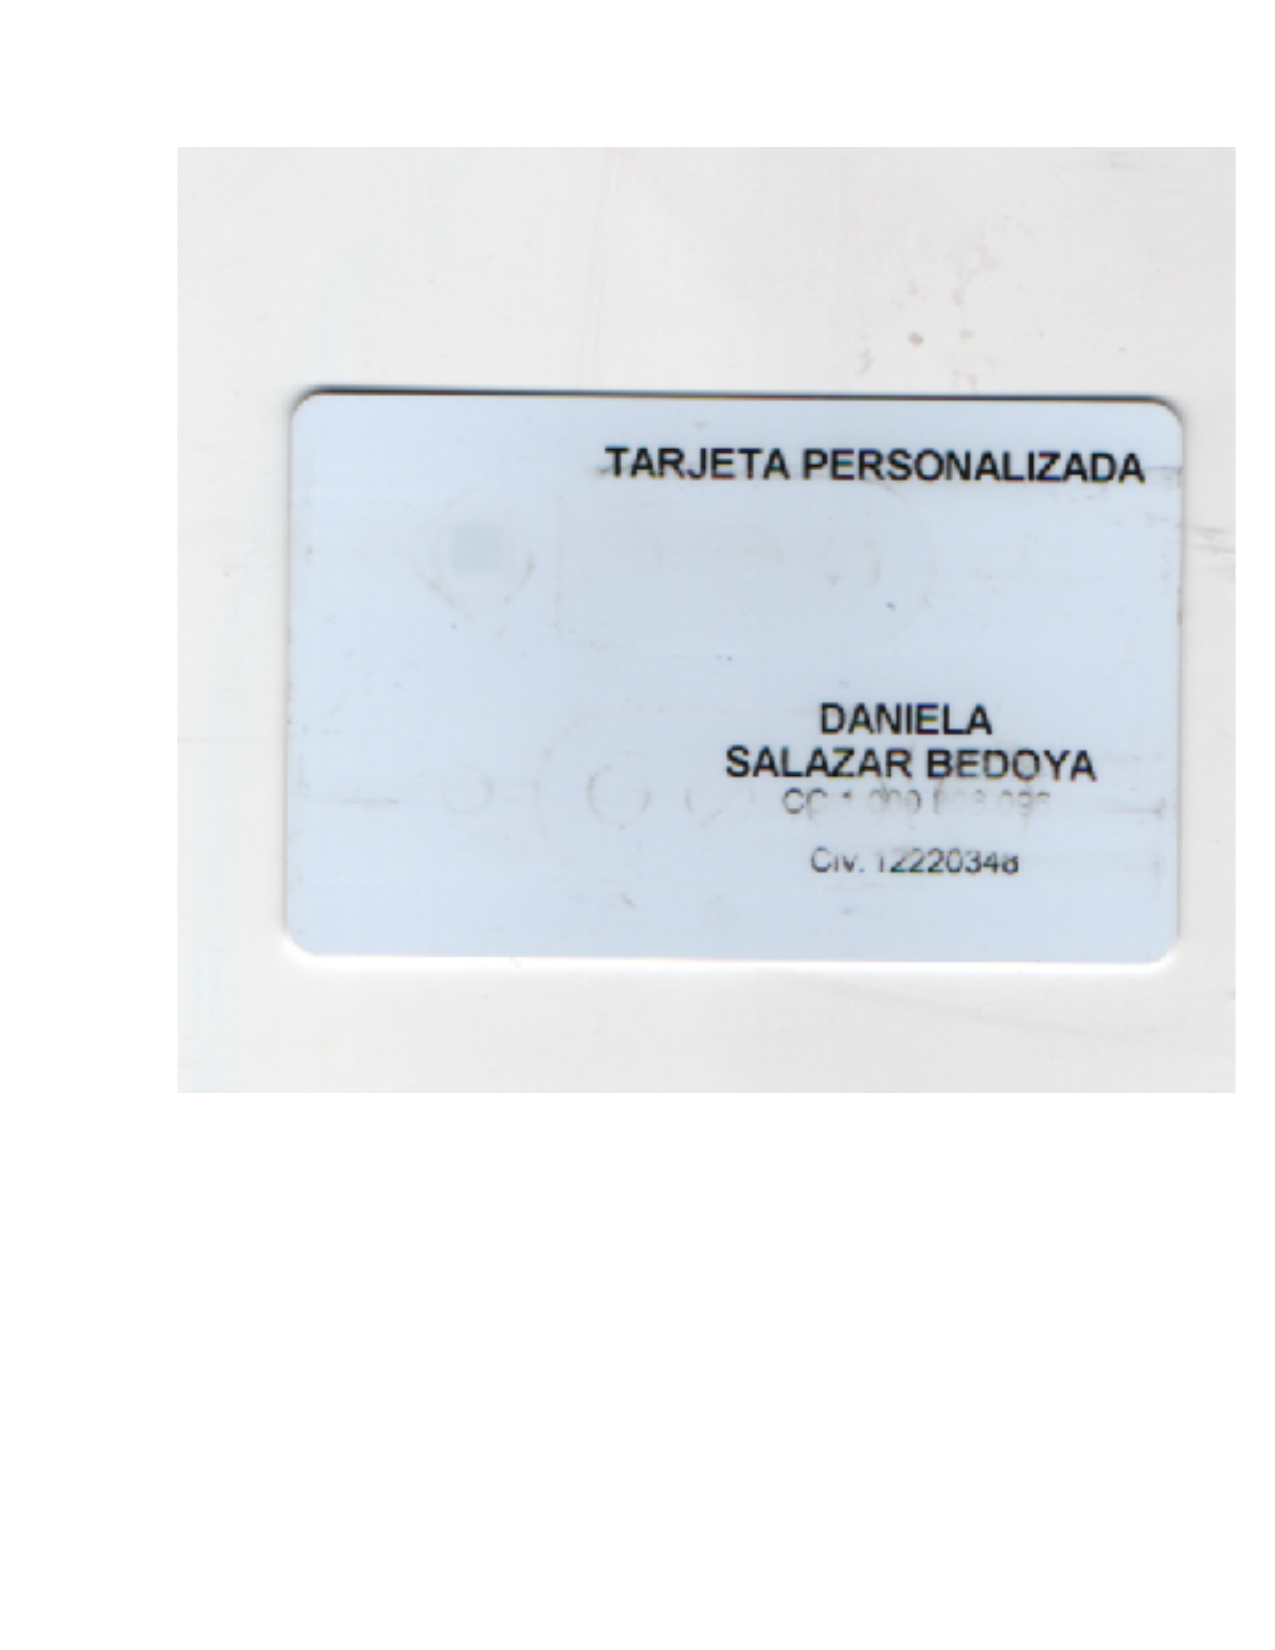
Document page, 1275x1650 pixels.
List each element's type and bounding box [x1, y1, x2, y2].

picture [177, 147, 1236, 1093]
